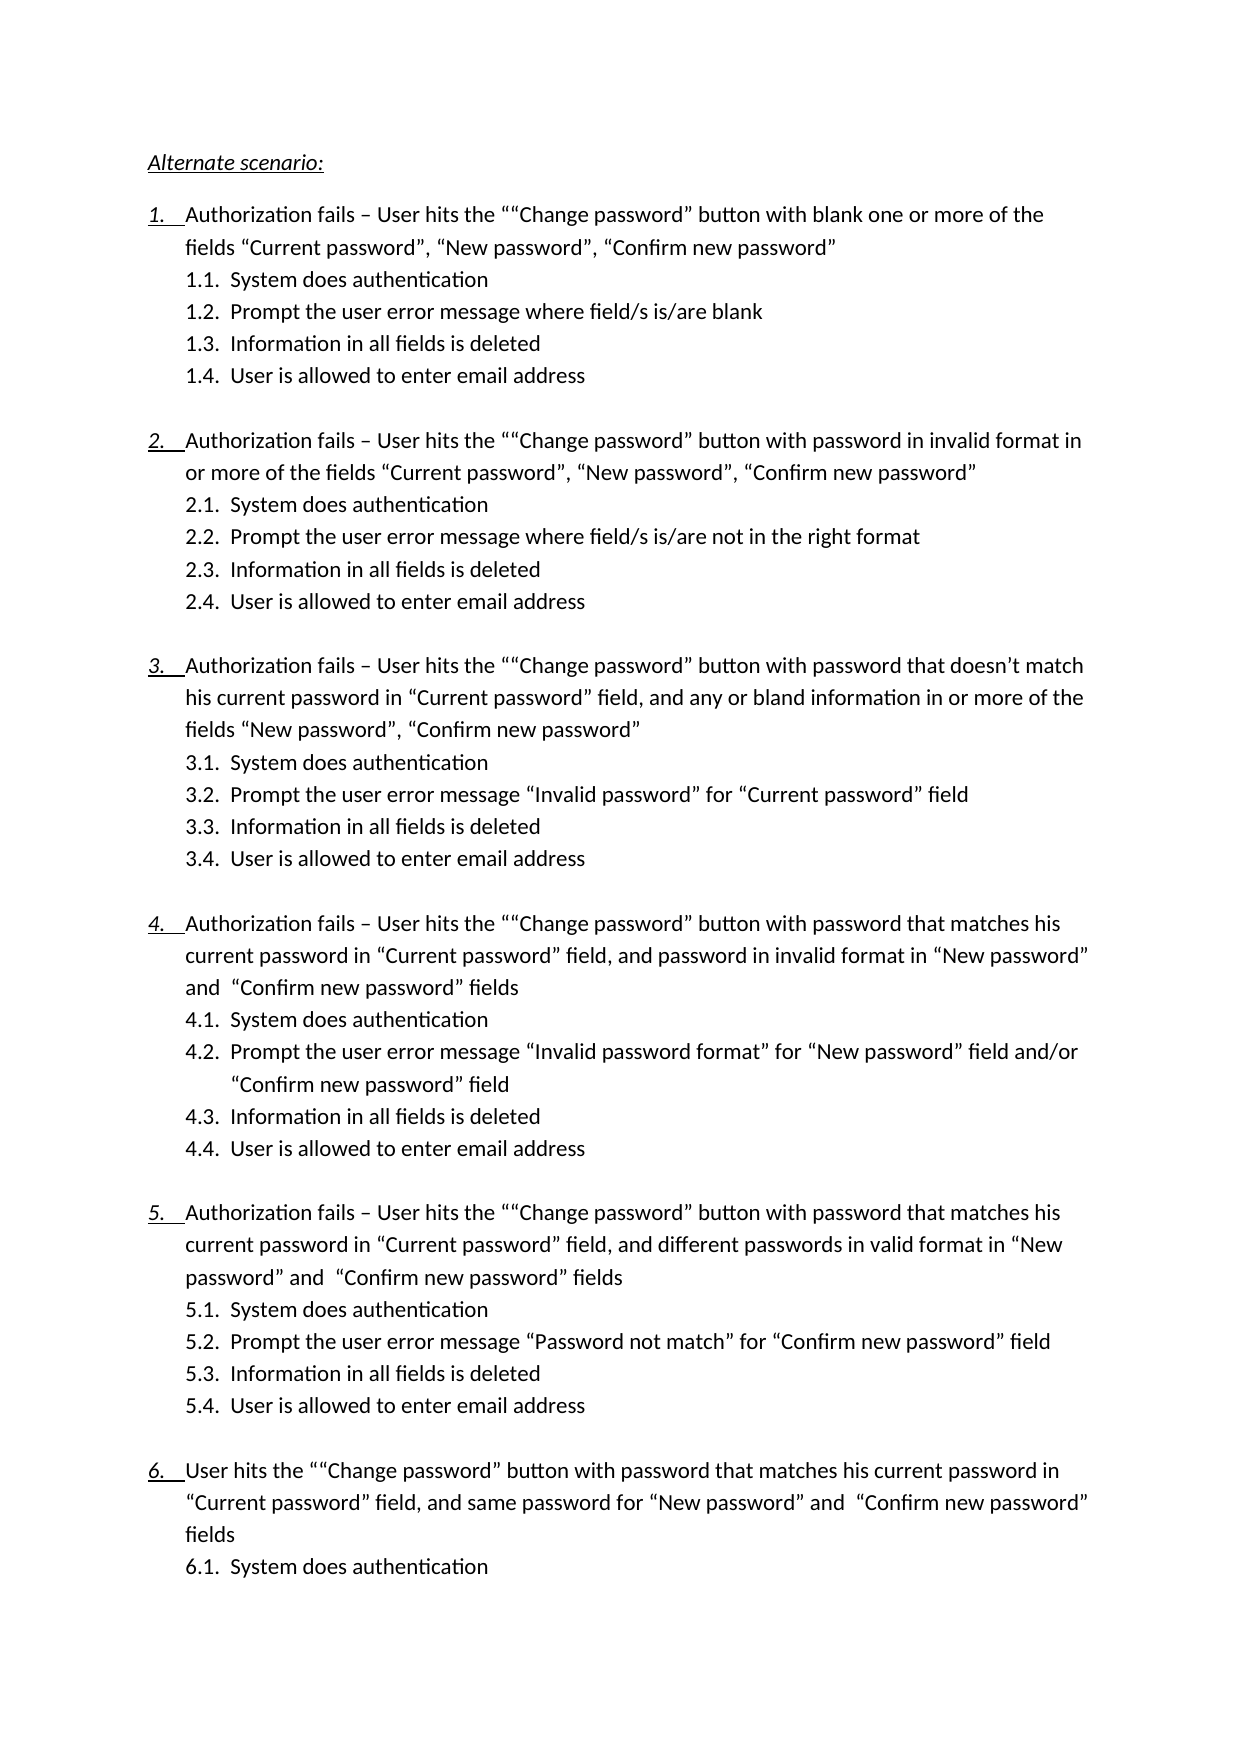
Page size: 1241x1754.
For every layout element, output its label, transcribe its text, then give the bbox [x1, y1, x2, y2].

list Authorization fails – User hits the ““Change password” button with password in invalid format in or more of the fields “Current password”, “New password”, “Confirm new password” [148, 426, 1093, 486]
list Prompt the user error message where field/s is/are not in the right format [185, 522, 1093, 551]
list System does authentication [185, 265, 1093, 293]
list System does authentication [185, 1295, 1093, 1323]
list Prompt the user error message “Password not match” for “Confirm new password” field [185, 1327, 1093, 1355]
text Alternate scenario: [148, 148, 1093, 176]
list Authorization fails – User hits the ““Change password” button with password that matches his current password in “Current password” field, and different passwords in valid format in “New password” and “Confirm new password” fields [148, 1198, 1093, 1291]
list User is allowed to enter email address [185, 362, 1093, 389]
list User is allowed to enter email address [185, 1134, 1093, 1162]
list Prompt the user error message “Invalid password” for “Current password” field [185, 780, 1093, 808]
list Authorization fails – User hits the ““Change password” button with blank one or more of the fields “Current password”, “New password”, “Confirm new password” [148, 201, 1093, 261]
list System does authentication [185, 490, 1093, 518]
list Prompt the user error message where field/s is/are blank [185, 297, 1093, 325]
list User is allowed to enter email address [185, 587, 1093, 615]
list Prompt the user error message “Invalid password format” for “New password” field and/or “Confirm new password” field [185, 1037, 1093, 1098]
list System does authentication [185, 1005, 1093, 1033]
list Authorization fails – User hits the ““Change password” button with password that matches his current password in “Current password” field, and password in invalid format in “New password” and “Confirm new password” fields [148, 909, 1093, 1001]
list System does authentication [185, 748, 1093, 776]
list Information in all fields is deleted [185, 1359, 1093, 1387]
list Information in all fields is deleted [185, 555, 1093, 583]
list Information in all fields is deleted [185, 812, 1093, 840]
list Information in all fields is deleted [185, 329, 1093, 357]
list Authorization fails – User hits the ““Change password” button with password that doesn’t match his current password in “Current password” field, and any or bland information in or more of the fields “New password”, “Confirm new password” [148, 651, 1093, 744]
list User is allowed to enter email address [185, 1392, 1093, 1419]
list User hits the ““Change password” button with password that matches his current password in “Current password” field, and same password for “New password” and “Confirm new password” fields [148, 1456, 1093, 1548]
list System does authentication [185, 1552, 1093, 1581]
list User is allowed to enter email address [185, 844, 1093, 872]
list Information in all fields is deleted [185, 1102, 1093, 1130]
